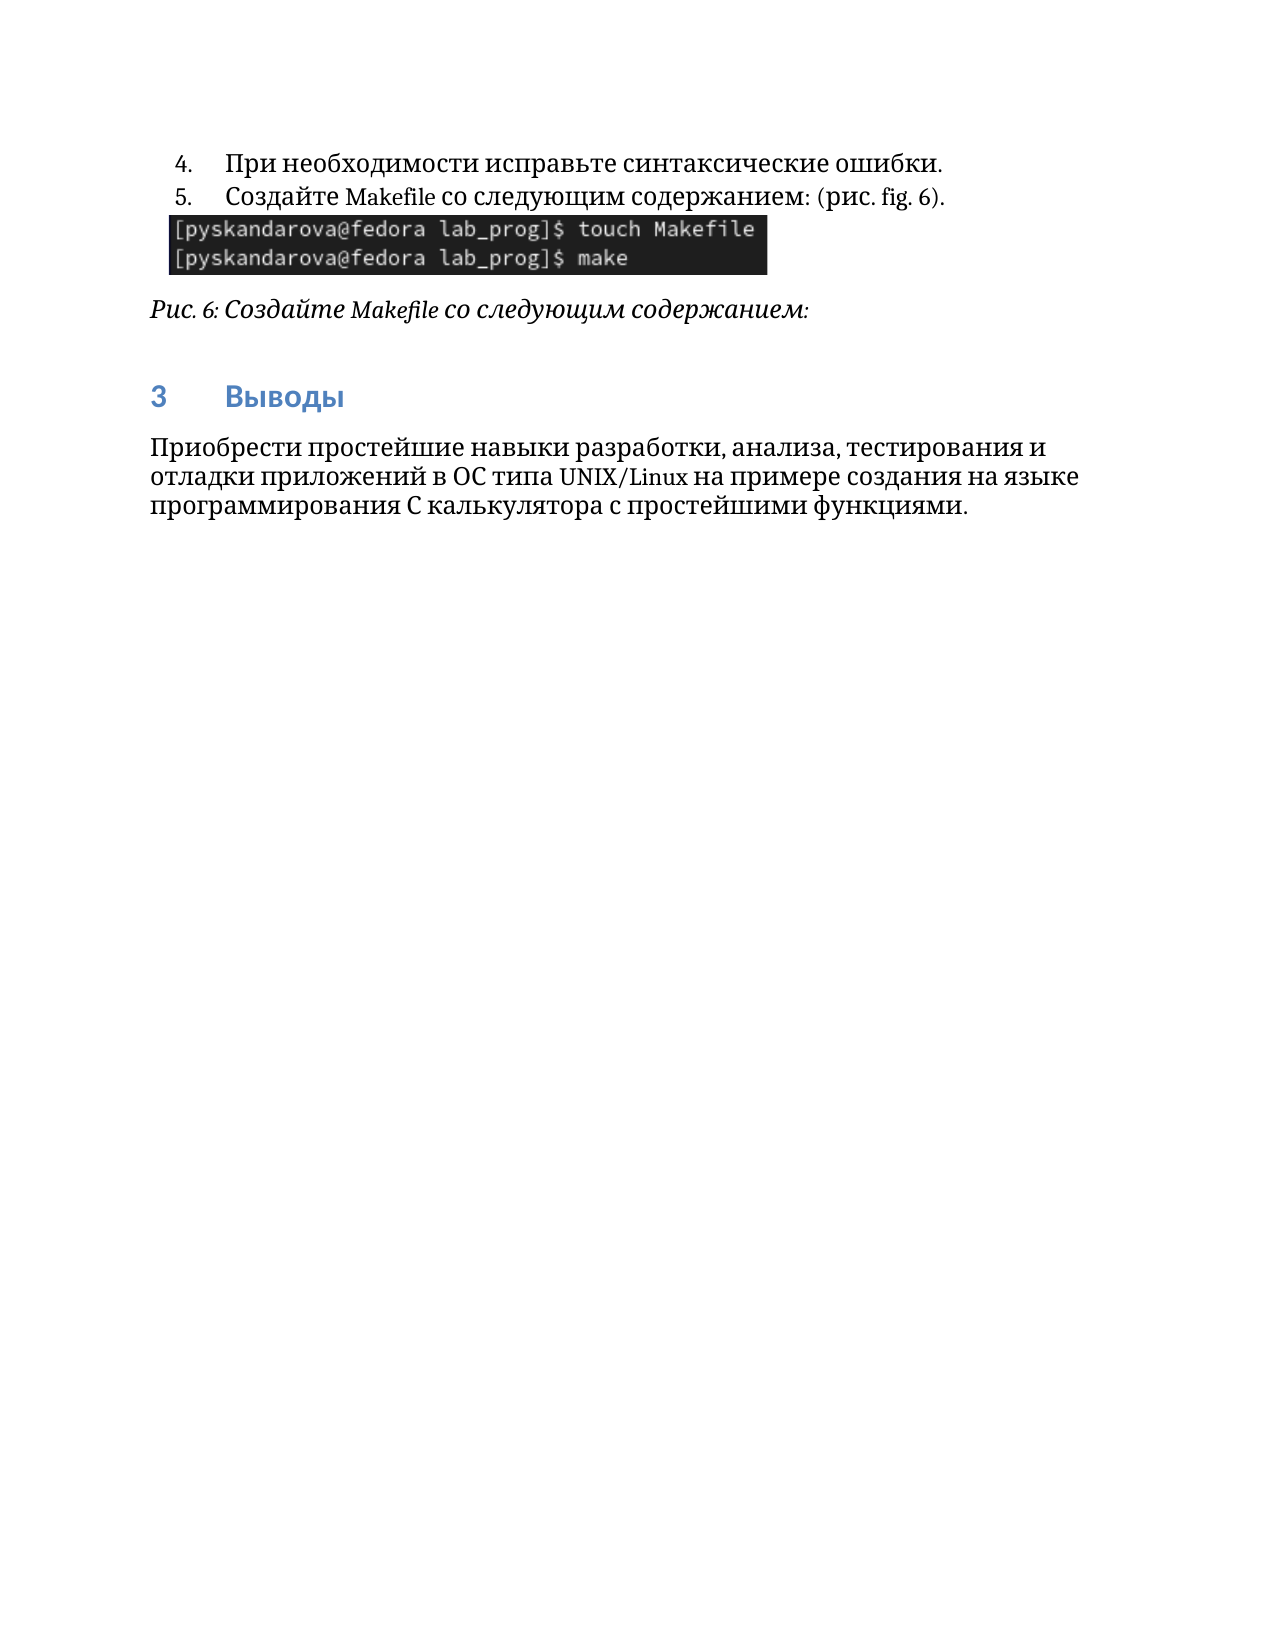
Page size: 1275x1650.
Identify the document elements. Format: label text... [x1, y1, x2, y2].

subtitle 3 Выводы [150, 374, 1125, 415]
picture [168, 215, 768, 275]
text Приобрести простейшие навыки разработки, анализа, тестирования и отладки приложений в ОС типа UNIX/Linux на примере создания на языке программирования С калькулятора с простейшими функциями. [150, 434, 1125, 520]
text Рис. 6: Создайте Makefile со следующим содержанием: [150, 296, 1125, 324]
list При необходимости исправьте синтаксические ошибки. [175, 150, 1125, 179]
list Создайте Makefile со следующим содержанием: (рис. fig. 6). [175, 182, 1125, 211]
